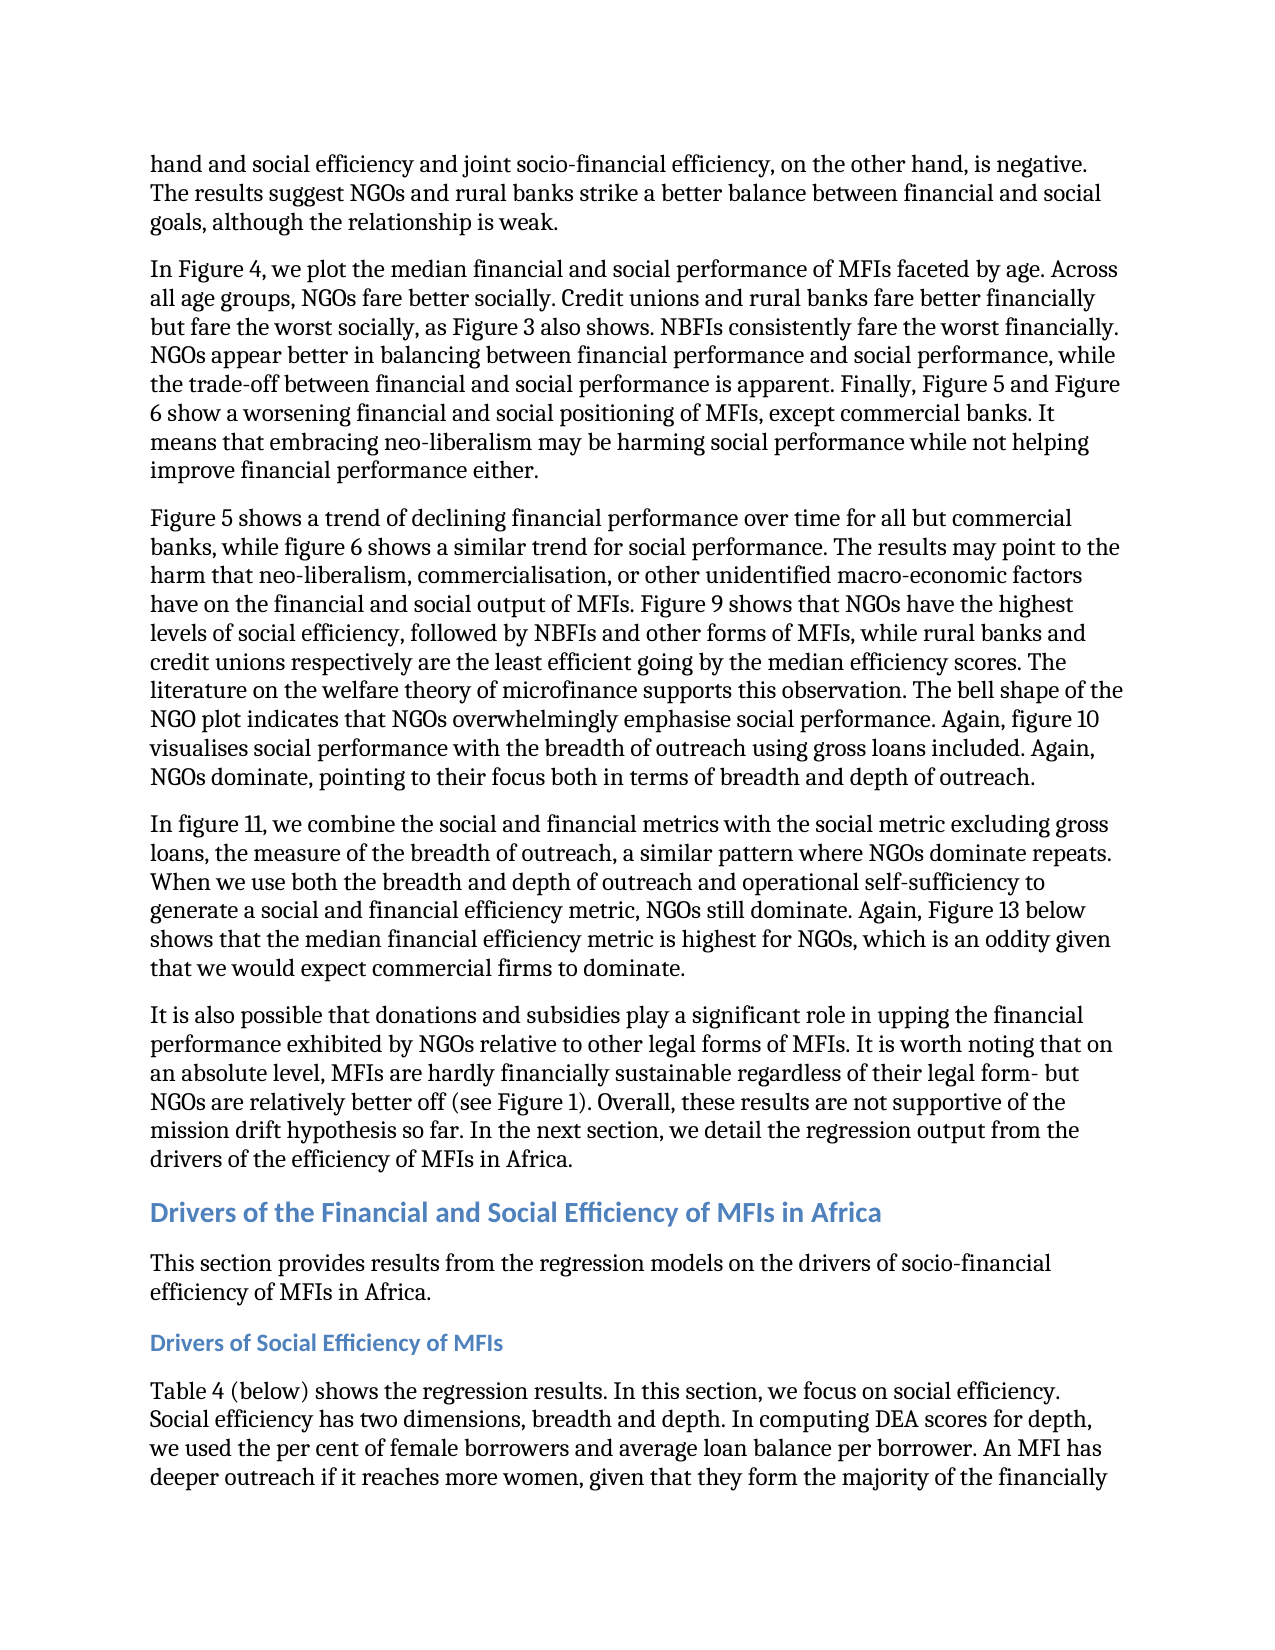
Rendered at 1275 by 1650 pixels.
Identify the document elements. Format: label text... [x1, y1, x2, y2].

text Figure 5 shows a trend of declining financial performance over time for all but commercial banks, while figure 6 shows a similar trend for social performance. The results may point to the harm that neo-liberalism, commercialisation, or other unidentified macro-economic factors have on the financial and social output of MFIs. Figure 9 shows that NGOs have the highest levels of social efficiency, followed by NBFIs and other forms of MFIs, while rural banks and credit unions respectively are the least efficient going by the median efficiency scores. The literature on the welfare theory of microfinance supports this observation. The bell shape of the NGO plot indicates that NGOs overwhelmingly emphasise social performance. Again, figure 10 visualises social performance with the breadth of outreach using gross loans included. Again, NGOs dominate, pointing to their focus both in terms of breadth and depth of outreach. [150, 504, 1125, 791]
text In figure 11, we combine the social and financial metrics with the social metric excluding gross loans, the measure of the breadth of outreach, a similar pattern where NGOs dominate repeats. When we use both the breadth and depth of outreach and operational self-sufficiency to generate a social and financial efficiency metric, NGOs still dominate. Again, Figure 13 below shows that the median financial efficiency metric is highest for NGOs, which is an oddity given that we would expect commercial firms to dominate. [150, 810, 1125, 982]
subtitle Drivers of Social Efficiency of MFIs [150, 1327, 1125, 1358]
text It is also possible that donations and subsidies play a significant role in upping the financial performance exhibited by NGOs relative to other legal forms of MFIs. It is worth noting that on an absolute level, MFIs are hardly financially sustainable regardless of their legal form- but NGOs are relatively better off (see Figure 1). Overall, these results are not supportive of the mission drift hypothesis so far. In the next section, we detail the regression output from the drivers of the efficiency of MFIs in Africa. [150, 1001, 1125, 1174]
text This section provides results from the regression models on the drivers of socio-financial efficiency of MFIs in Africa. [150, 1249, 1125, 1306]
text In Figure 4, we plot the median financial and social performance of MFIs faceted by age. Across all age groups, NGOs fare better socially. Credit unions and rural banks fare better financially but fare the worst socially, as Figure 3 also shows. NBFIs consistently fare the worst financially. NGOs appear better in balancing between financial performance and social performance, while the trade-off between financial and social performance is apparent. Finally, Figure 5 and Figure 6 show a worsening financial and social positioning of MFIs, except commercial banks. It means that embracing neo-liberalism may be harming social performance while not helping improve financial performance either. [150, 255, 1125, 485]
subtitle Drivers of the Financial and Social Efficiency of MFIs in Africa [150, 1194, 1125, 1230]
